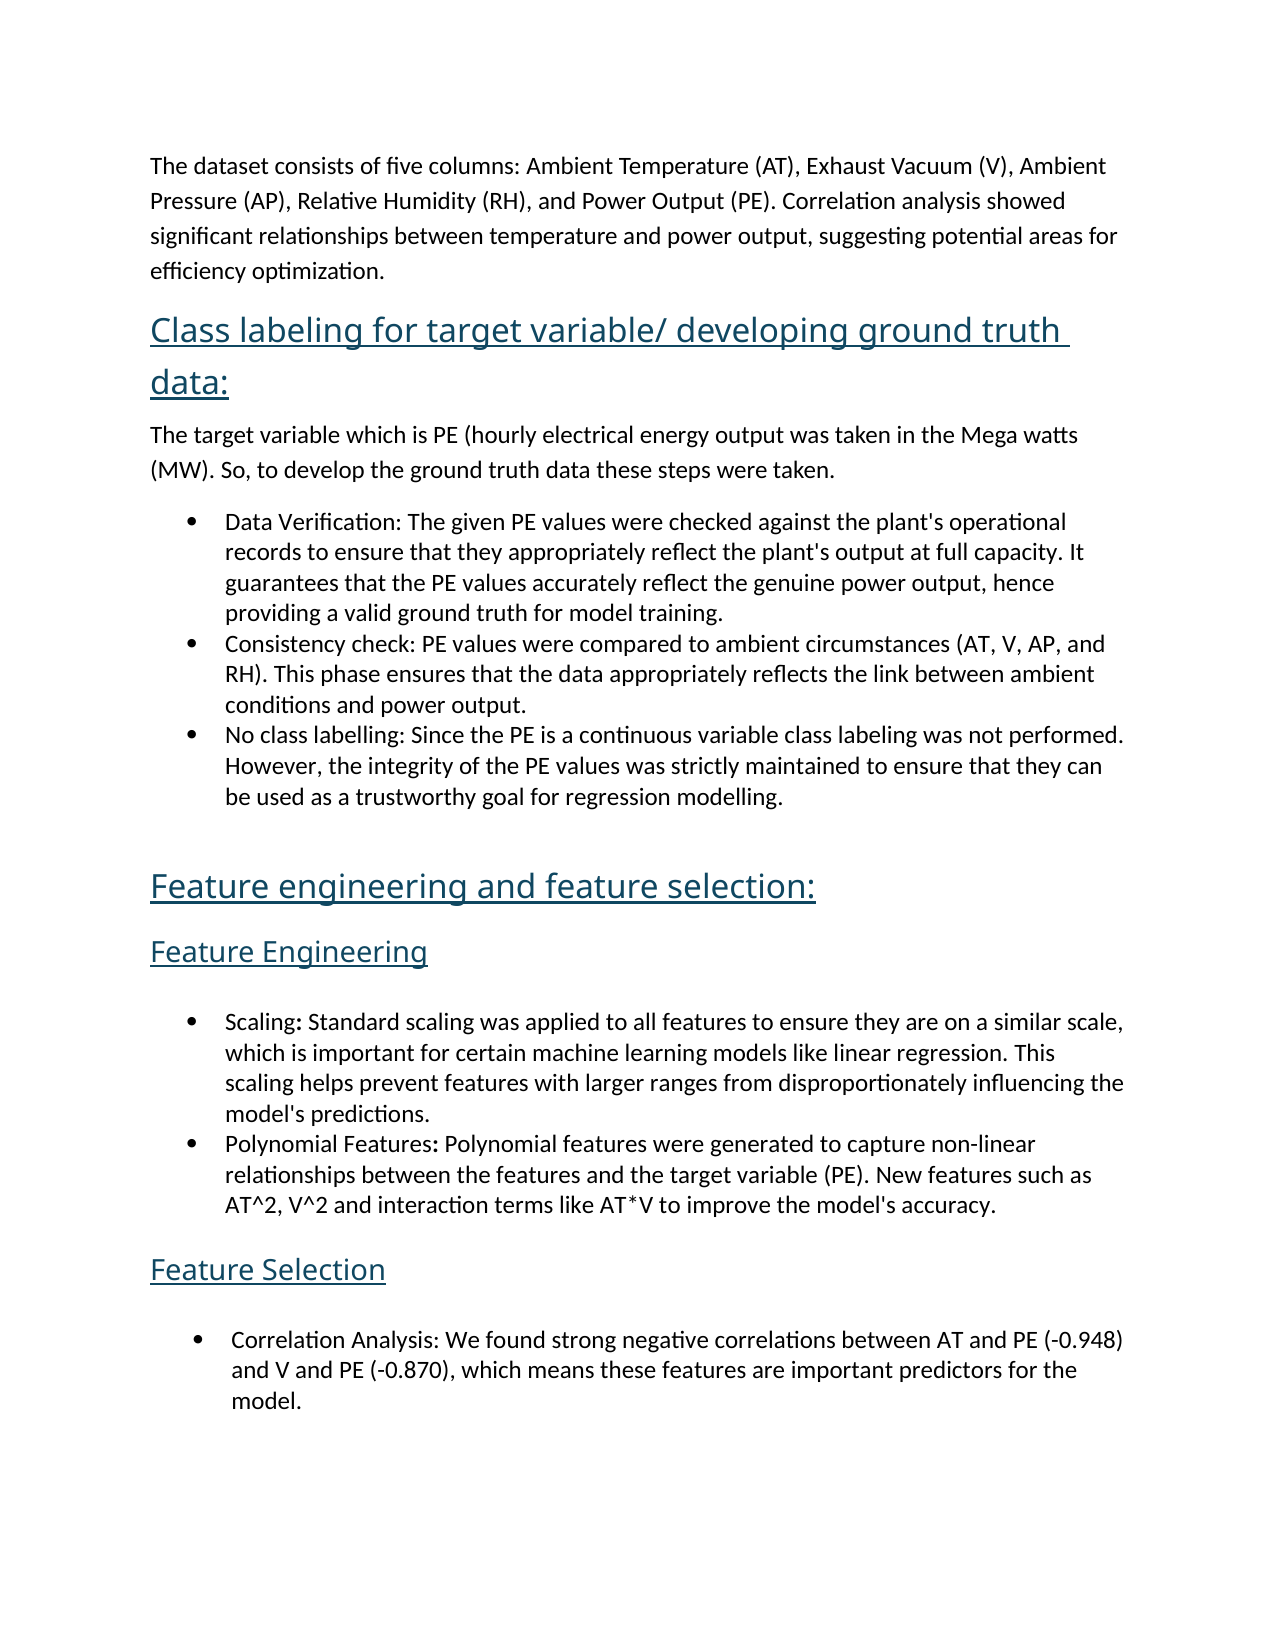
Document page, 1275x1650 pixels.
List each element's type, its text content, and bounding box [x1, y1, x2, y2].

subtitle Feature engineering and feature selection: [150, 863, 1125, 908]
list Consistency check: PE values were compared to ambient circumstances (AT, V, AP, and RH). This phase ensures that the data appropriately reflects the link between ambient conditions and power output. [187, 628, 1125, 720]
list Polynomial Features: Polynomial features were generated to capture non-linear relationships between the features and the target variable (PE). New features such as AT^2, V^2 and interaction terms like AT*V to improve the model's accuracy. [187, 1158, 1125, 1249]
list No class labelling: Since the PE is a continuous variable class labeling was not performed. However, the integrity of the PE values was strictly maintained to ensure that they can be used as a trustworthy goal for regression modelling. [187, 720, 1125, 811]
subtitle Feature Engineering [150, 932, 1125, 971]
subtitle Feature Selection [150, 1278, 1125, 1318]
list Correlation Analysis: We found strong negative correlations between AT and PE (-0.948) and V and PE (-0.870), which means these features are important predictors for the model. [194, 1353, 1125, 1445]
list Scaling: Standard scaling was applied to all features to ensure they are on a similar scale, which is important for certain machine learning models like linear regression. This scaling helps prevent features with larger ranges from disproportionately influencing the model's predictions. [187, 1007, 1125, 1129]
text The target variable which is PE (hourly electrical energy output was taken in the Mega watts (MW). So, to develop the ground truth data these steps were taken. [150, 419, 1125, 485]
list Data Verification: The given PE values were checked against the plant's operational records to ensure that they appropriately reflect the plant's output at full capacity. It guarantees that the PE values accurately reflect the genuine power output, hence providing a valid ground truth for model training. [187, 506, 1125, 628]
text The dataset consists of five columns: Ambient Temperature (AT), Exhaust Vacuum (V), Ambient Pressure (AP), Relative Humidity (RH), and Power Output (PE). Correlation analysis showed significant relationships between temperature and power output, suggesting potential areas for efficiency optimization. [150, 150, 1125, 286]
subtitle Class labeling for target variable/ developing ground truth data: [150, 307, 1125, 404]
